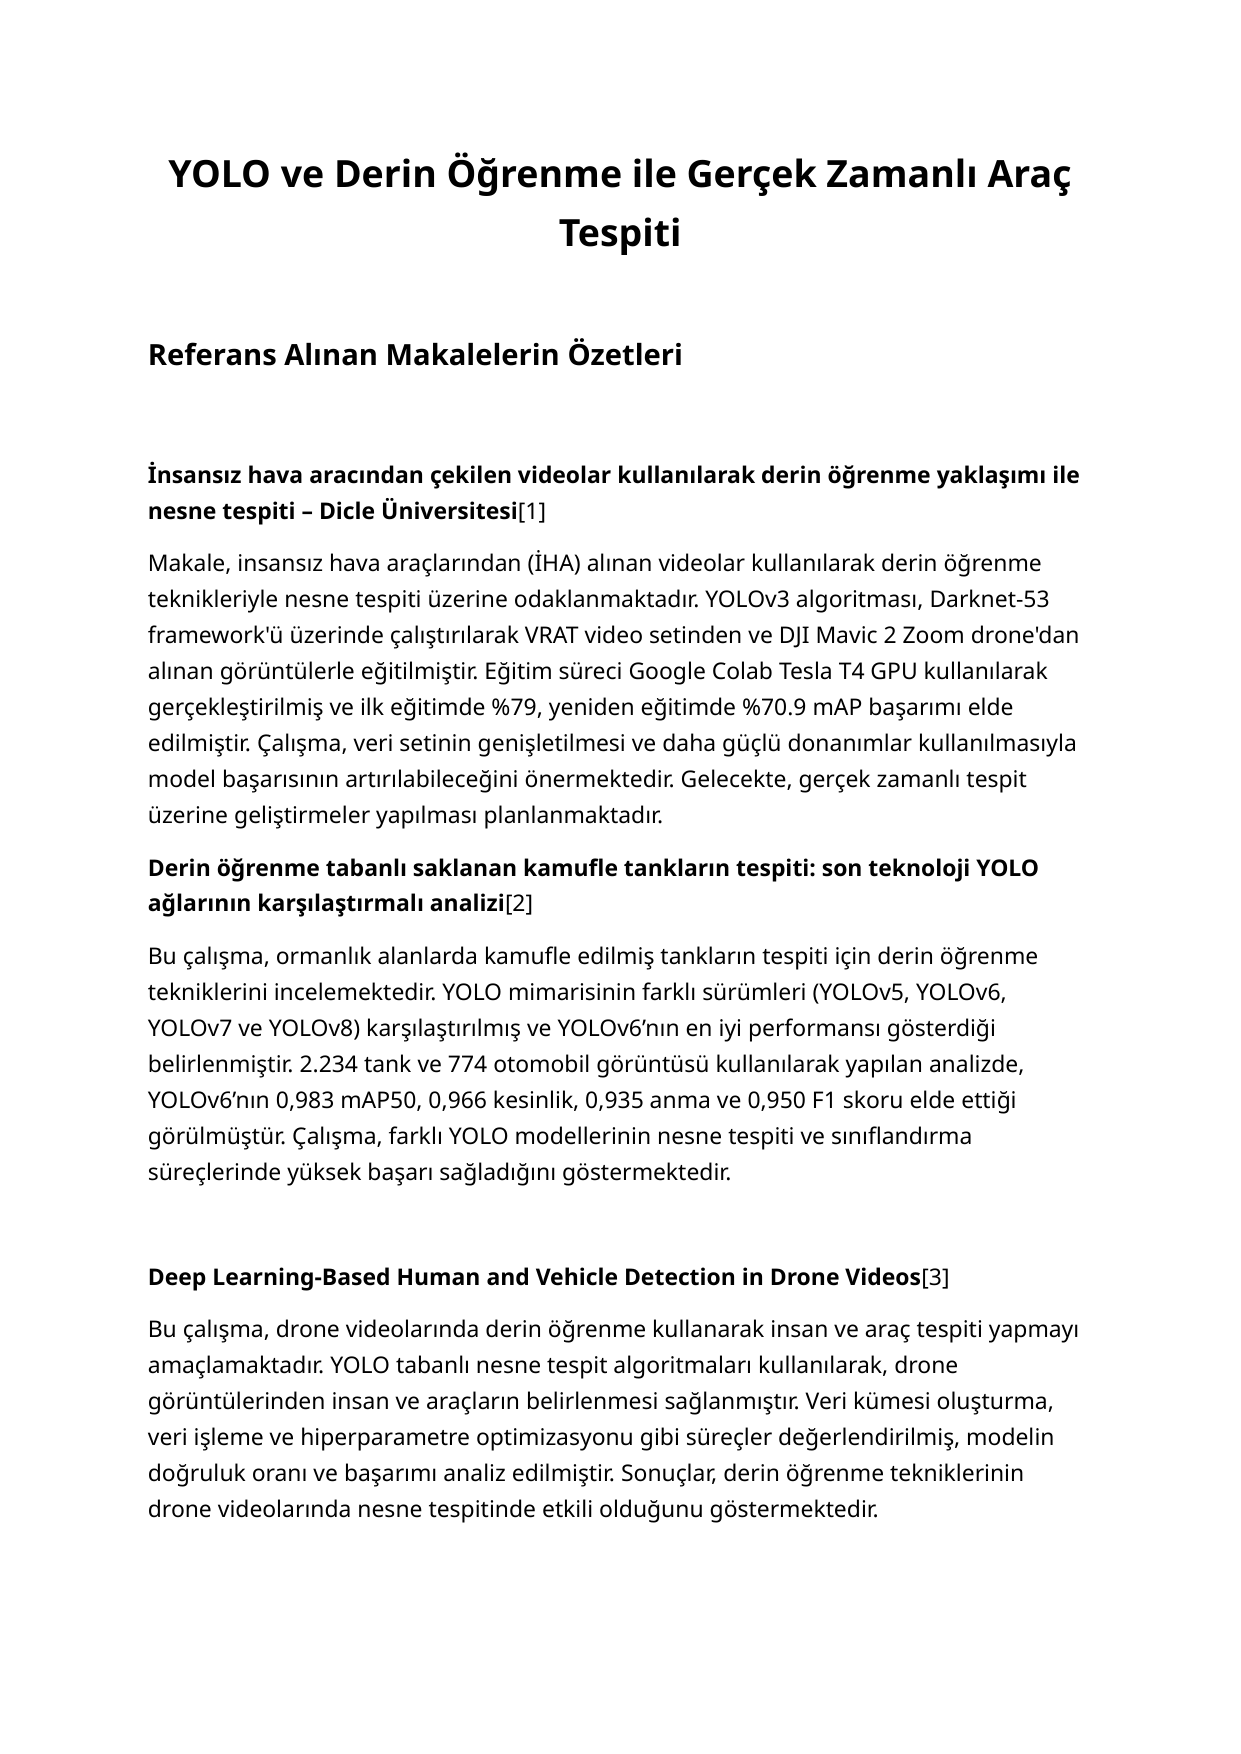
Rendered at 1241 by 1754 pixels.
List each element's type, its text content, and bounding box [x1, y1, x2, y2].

text Referans Alınan Makalelerin Özetleri [148, 334, 1093, 374]
text İnsansız hava aracından çekilen videolar kullanılarak derin öğrenme yaklaşımı ile nesne tespiti – Dicle Üniversitesi [148, 459, 1093, 526]
text Deep Learning-Based Human and Vehicle Detection in Drone Videos [148, 1261, 1093, 1292]
text Bu çalışma, ormanlık alanlarda kamufle edilmiş tankların tespiti için derin öğrenme tekniklerini incelemektedir. YOLO mimarisinin farklı sürümleri (YOLOv5, YOLOv6, YOLOv7 ve YOLOv8) karşılaştırılmış ve YOLOv6’nın en iyi performansı gösterdiği belirlenmiştir. 2.234 tank ve 774 otomobil görüntüsü kullanılarak yapılan analizde, YOLOv6’nın 0,983 mAP50, 0,966 kesinlik, 0,935 anma ve 0,950 F1 skoru elde ettiği görülmüştür. Çalışma, farklı YOLO modellerinin nesne tespiti ve sınıflandırma süreçlerinde yüksek başarı sağladığını göstermektedir. [148, 940, 1093, 1187]
text YOLO ve Derin Öğrenme ile Gerçek Zamanlı Araç Tespiti [148, 148, 1093, 257]
text Makale, insansız hava araçlarından (İHA) alınan videolar kullanılarak derin öğrenme teknikleriyle nesne tespiti üzerine odaklanmaktadır. YOLOv3 algoritması, Darknet-53 framework'ü üzerinde çalıştırılarak VRAT video setinden ve DJI Mavic 2 Zoom drone'dan alınan görüntülerle eğitilmiştir. Eğitim süreci Google Colab Tesla T4 GPU kullanılarak gerçekleştirilmiş ve ilk eğitimde %79, yeniden eğitimde %70.9 mAP başarımı elde edilmiştir. Çalışma, veri setinin genişletilmesi ve daha güçlü donanımlar kullanılmasıyla model başarısının artırılabileceğini önermektedir. Gelecekte, gerçek zamanlı tespit üzerine geliştirmeler yapılması planlanmaktadır. [148, 547, 1093, 830]
text Derin öğrenme tabanlı saklanan kamufle tankların tespiti: son teknoloji YOLO ağlarının karşılaştırmalı analizi [148, 851, 1093, 919]
text Bu çalışma, drone videolarında derin öğrenme kullanarak insan ve araç tespiti yapmayı amaçlamaktadır. YOLO tabanlı nesne tespit algoritmaları kullanılarak, drone görüntülerinden insan ve araçların belirlenmesi sağlanmıştır. Veri kümesi oluşturma, veri işleme ve hiperparametre optimizasyonu gibi süreçler değerlendirilmiş, modelin doğruluk oranı ve başarımı analiz edilmiştir. Sonuçlar, derin öğrenme tekniklerinin drone videolarında nesne tespitinde etkili olduğunu göstermektedir. [148, 1313, 1093, 1524]
